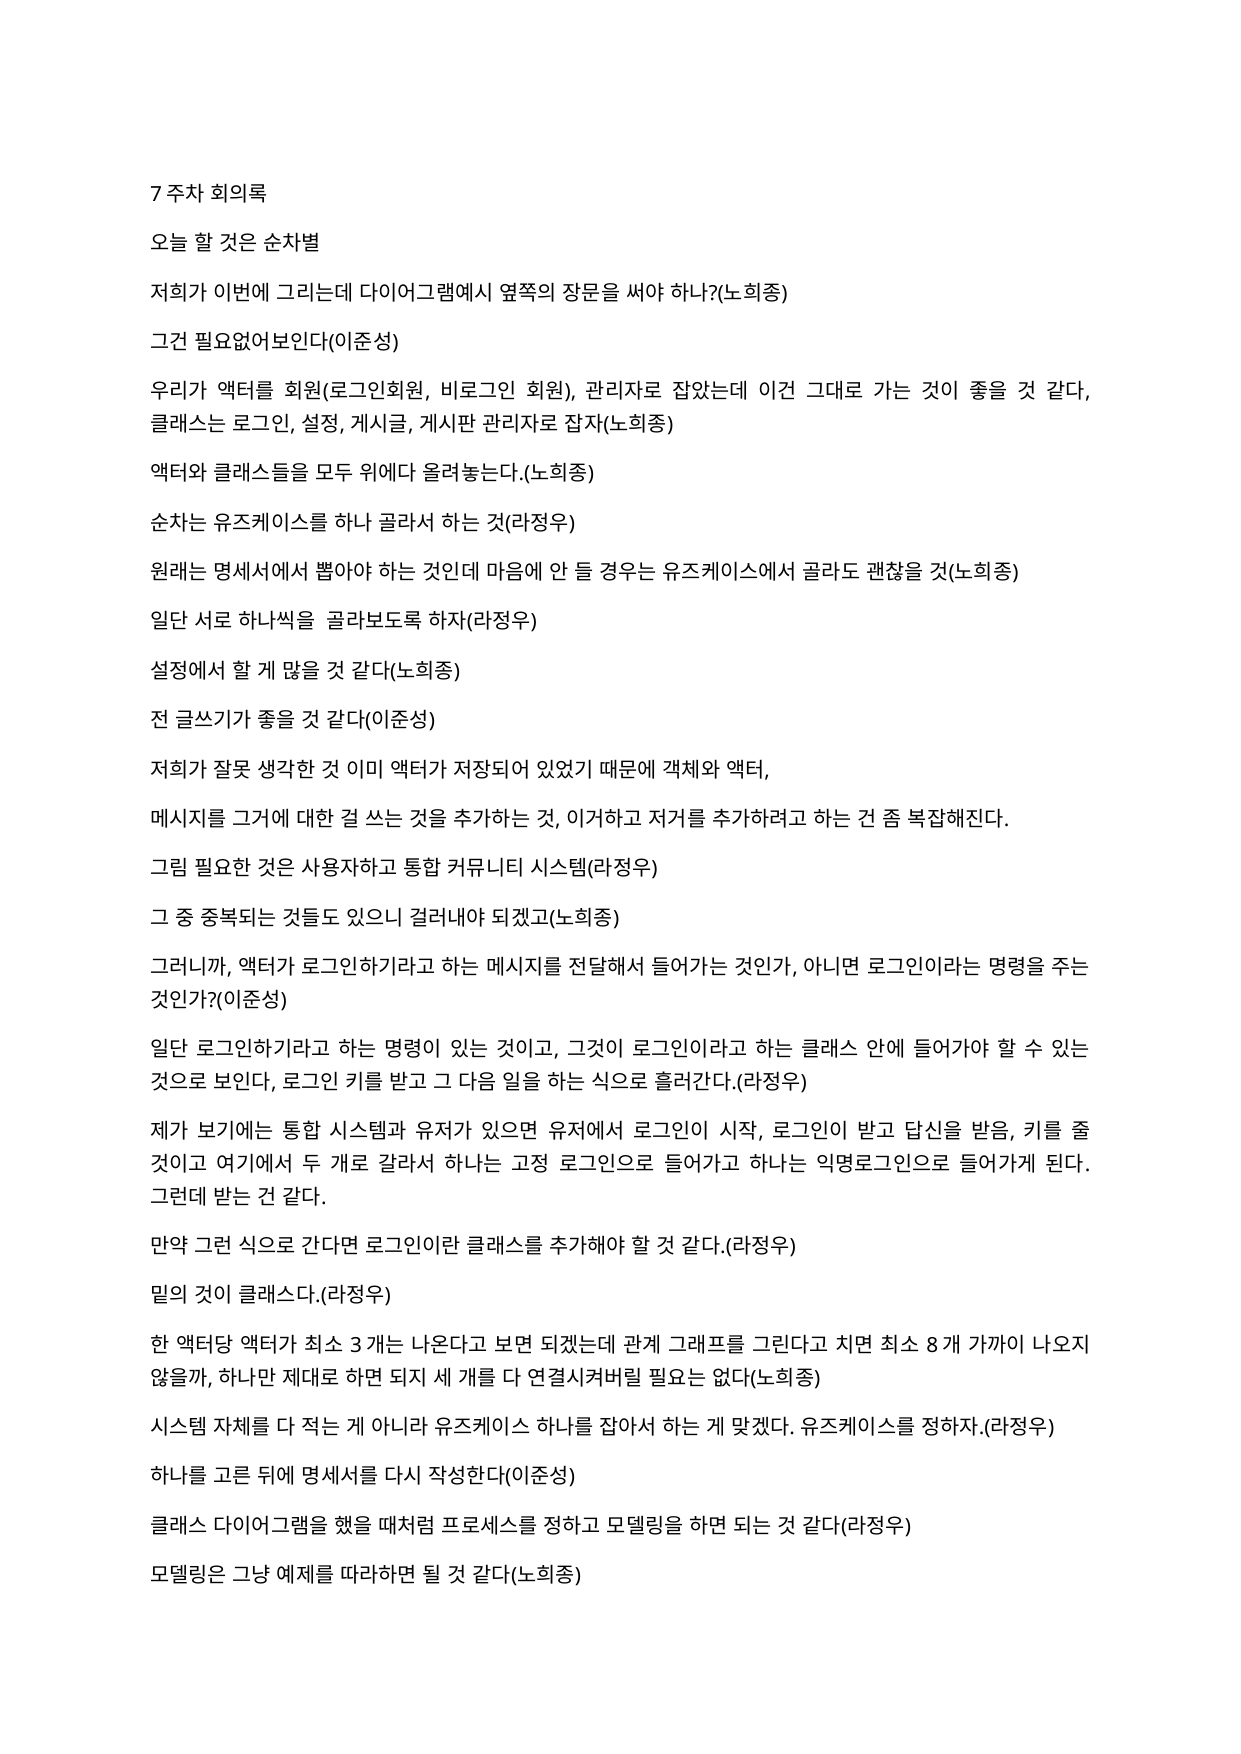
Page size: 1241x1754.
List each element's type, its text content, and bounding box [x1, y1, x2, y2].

text 하나를 고른 뒤에 명세서를 다시 작성한다(이준성) [150, 1459, 1090, 1490]
text 원래는 명세서에서 뽑아야 하는 것인데 마음에 안 들 경우는 유즈케이스에서 골라도 괜찮을 것(노희종) [150, 555, 1090, 586]
text 클래스 다이어그램을 했을 때처럼 프로세스를 정하고 모델링을 하면 되는 것 같다(라정우) [150, 1509, 1090, 1539]
text 저희가 잘못 생각한 것 이미 액터가 저장되어 있었기 때문에 객체와 액터, [150, 753, 1090, 783]
text 밑의 것이 클래스다.(라정우) [150, 1279, 1090, 1309]
text 그 중 중복되는 것들도 있으니 걸러내야 되겠고(노희종) [150, 901, 1090, 931]
text 일단 로그인하기라고 하는 명령이 있는 것이고, 그것이 로그인이라고 하는 클래스 안에 들어가야 할 수 있는 것으로 보인다, 로그인 키를 받고 그 다음 일을 하는 식으로 흘러간다.(라정우) [150, 1032, 1090, 1096]
text 모델링은 그냥 예제를 따라하면 될 것 같다(노희종) [150, 1558, 1090, 1589]
text 그림 필요한 것은 사용자하고 통합 커뮤니티 시스템(라정우) [150, 852, 1090, 882]
text 오늘 할 것은 순차별 [150, 227, 1090, 257]
text 메시지를 그거에 대한 걸 쓰는 것을 추가하는 것, 이거하고 저거를 추가하려고 하는 건 좀 복잡해진다. [150, 802, 1090, 833]
text 설정에서 할 게 많을 것 같다(노희종) [150, 654, 1090, 684]
text 시스템 자체를 다 적는 게 아니라 유즈케이스 하나를 잡아서 하는 게 맞겠다. 유즈케이스를 정하자.(라정우) [150, 1410, 1090, 1441]
text 순차는 유즈케이스를 하나 골라서 하는 것(라정우) [150, 506, 1090, 536]
text 그러니까, 액터가 로그인하기라고 하는 메시지를 전달해서 들어가는 것인가, 아니면 로그인이라는 명령을 주는 것인가?(이준성) [150, 950, 1090, 1013]
text 한 액터당 액터가 최소 3개는 나온다고 보면 되겠는데 관계 그래프를 그린다고 치면 최소 8개 가까이 나오지 않을까, 하나만 제대로 하면 되지 세 개를 다 연결시켜버릴 필요는 없다(노희종) [150, 1328, 1090, 1391]
text 전 글쓰기가 좋을 것 같다(이준성) [150, 703, 1090, 734]
text 일단 서로 하나씩을 골라보도록 하자(라정우) [150, 605, 1090, 635]
text 제가 보기에는 통합 시스템과 유저가 있으면 유저에서 로그인이 시작, 로그인이 받고 답신을 받음, 키를 줄 것이고 여기에서 두 개로 갈라서 하나는 고정 로그인으로 들어가고 하나는 익명로그인으로 들어가게 된다. 그런데 받는 건 같다. [150, 1114, 1090, 1210]
text 7주차 회의록 [150, 177, 1090, 207]
text 액터와 클래스들을 모두 위에다 올려놓는다.(노희종) [150, 457, 1090, 487]
text 우리가 액터를 회원(로그인회원, 비로그인 회원), 관리자로 잡았는데 이건 그대로 가는 것이 좋을 것 같다, 클래스는 로그인, 설정, 게시글, 게시판 관리자로 잡자(노희종) [150, 374, 1090, 438]
text 저희가 이번에 그리는데 다이어그램예시 옆쪽의 장문을 써야 하나?(노희종) [150, 276, 1090, 306]
text 만약 그런 식으로 간다면 로그인이란 클래스를 추가해야 할 것 같다.(라정우) [150, 1229, 1090, 1260]
text 그건 필요없어보인다(이준성) [150, 325, 1090, 356]
